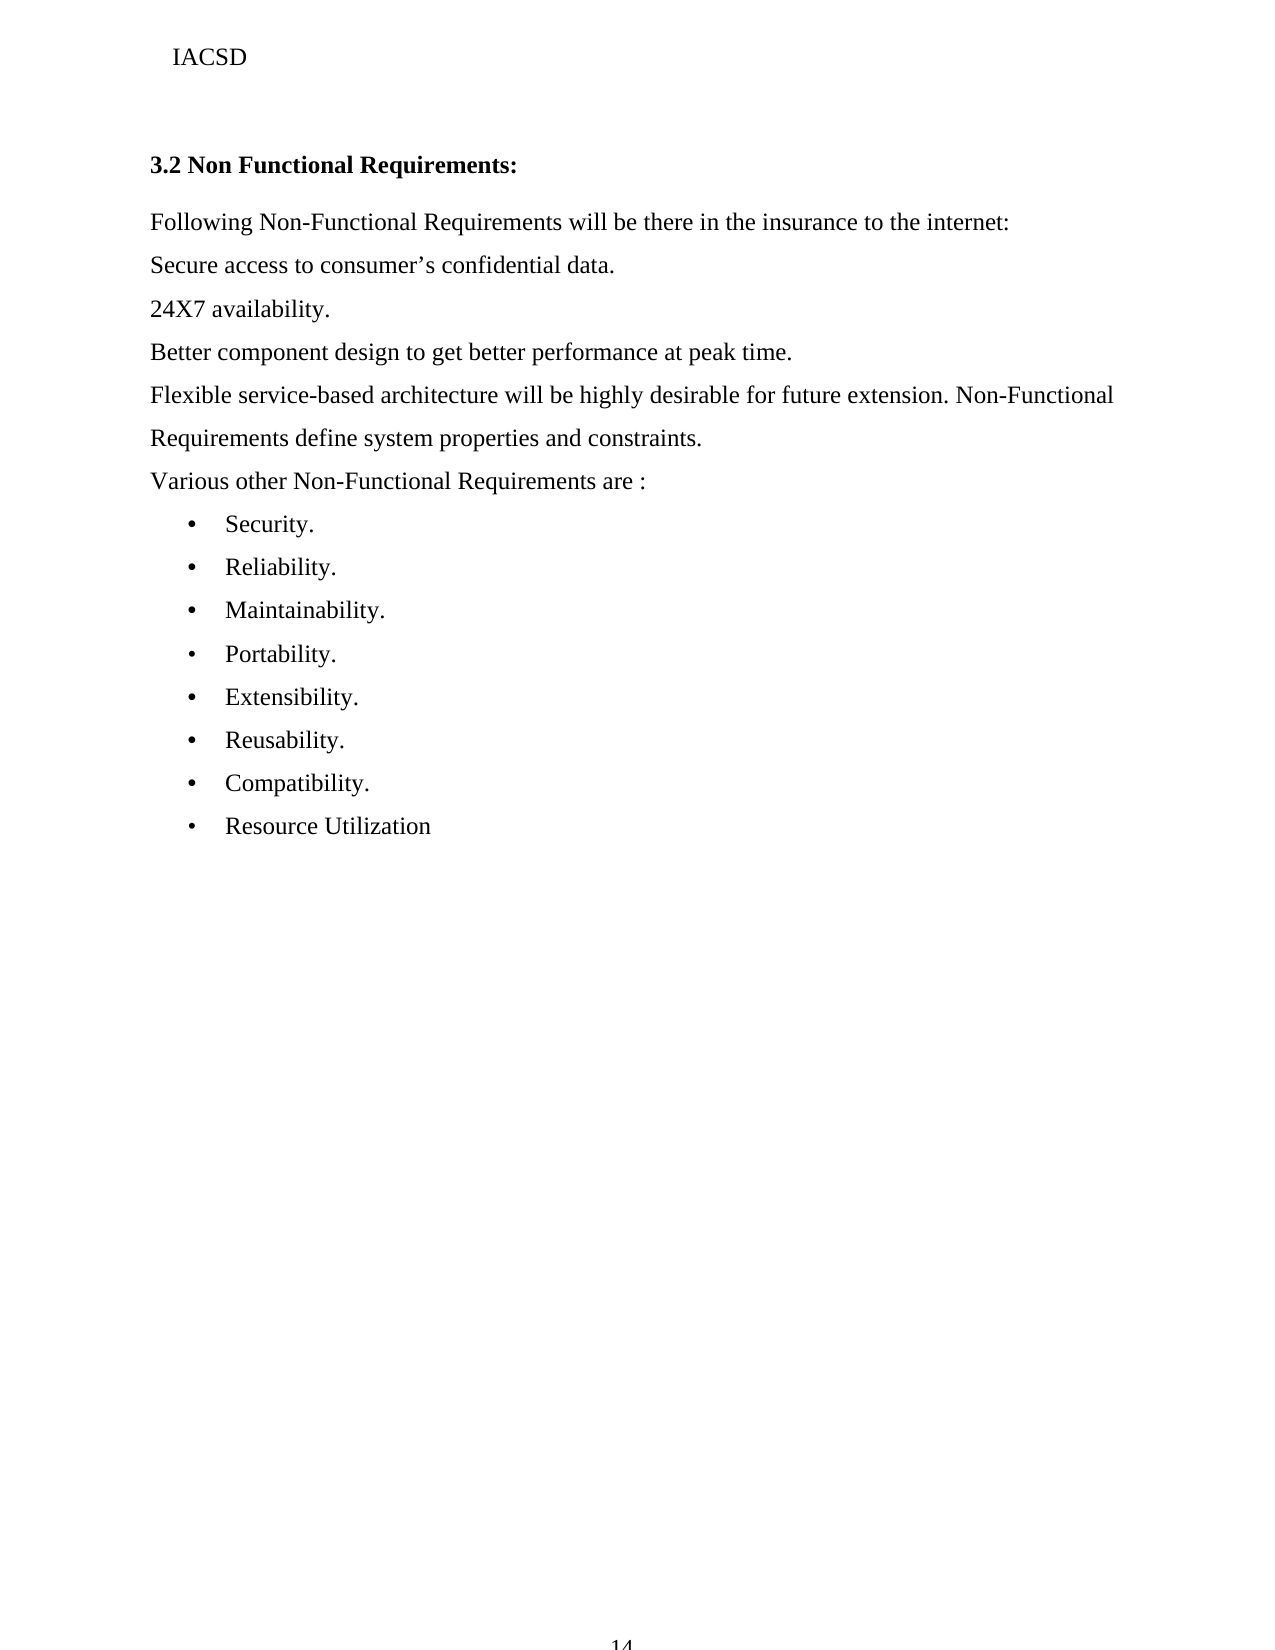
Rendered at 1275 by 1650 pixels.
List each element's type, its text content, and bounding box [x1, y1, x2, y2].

list Compatibility. [187, 768, 1125, 797]
list Portability. [187, 639, 1125, 667]
text Various other Non-Functional Requirements are : [150, 466, 1125, 495]
text 24X7 availability. [150, 294, 1125, 322]
list Resource Utilization [187, 811, 1125, 840]
text Secure access to consumer’s confidential data. [150, 251, 1125, 279]
list Reusability. [187, 725, 1125, 754]
list Reliability. [187, 552, 1125, 581]
list Security. [187, 509, 1125, 538]
list Maintainability. [187, 596, 1125, 624]
text Better component design to get better performance at peak time. [150, 337, 1125, 366]
list Extensibility. [187, 682, 1125, 711]
text 3.2 Non Functional Requirements: [150, 150, 1125, 179]
text Following Non-Functional Requirements will be there in the insurance to the internet: [150, 207, 1125, 236]
text Flexible service-based architecture will be highly desirable for future extension. Non-Functional Requirements define system properties and constraints. [150, 380, 1125, 452]
